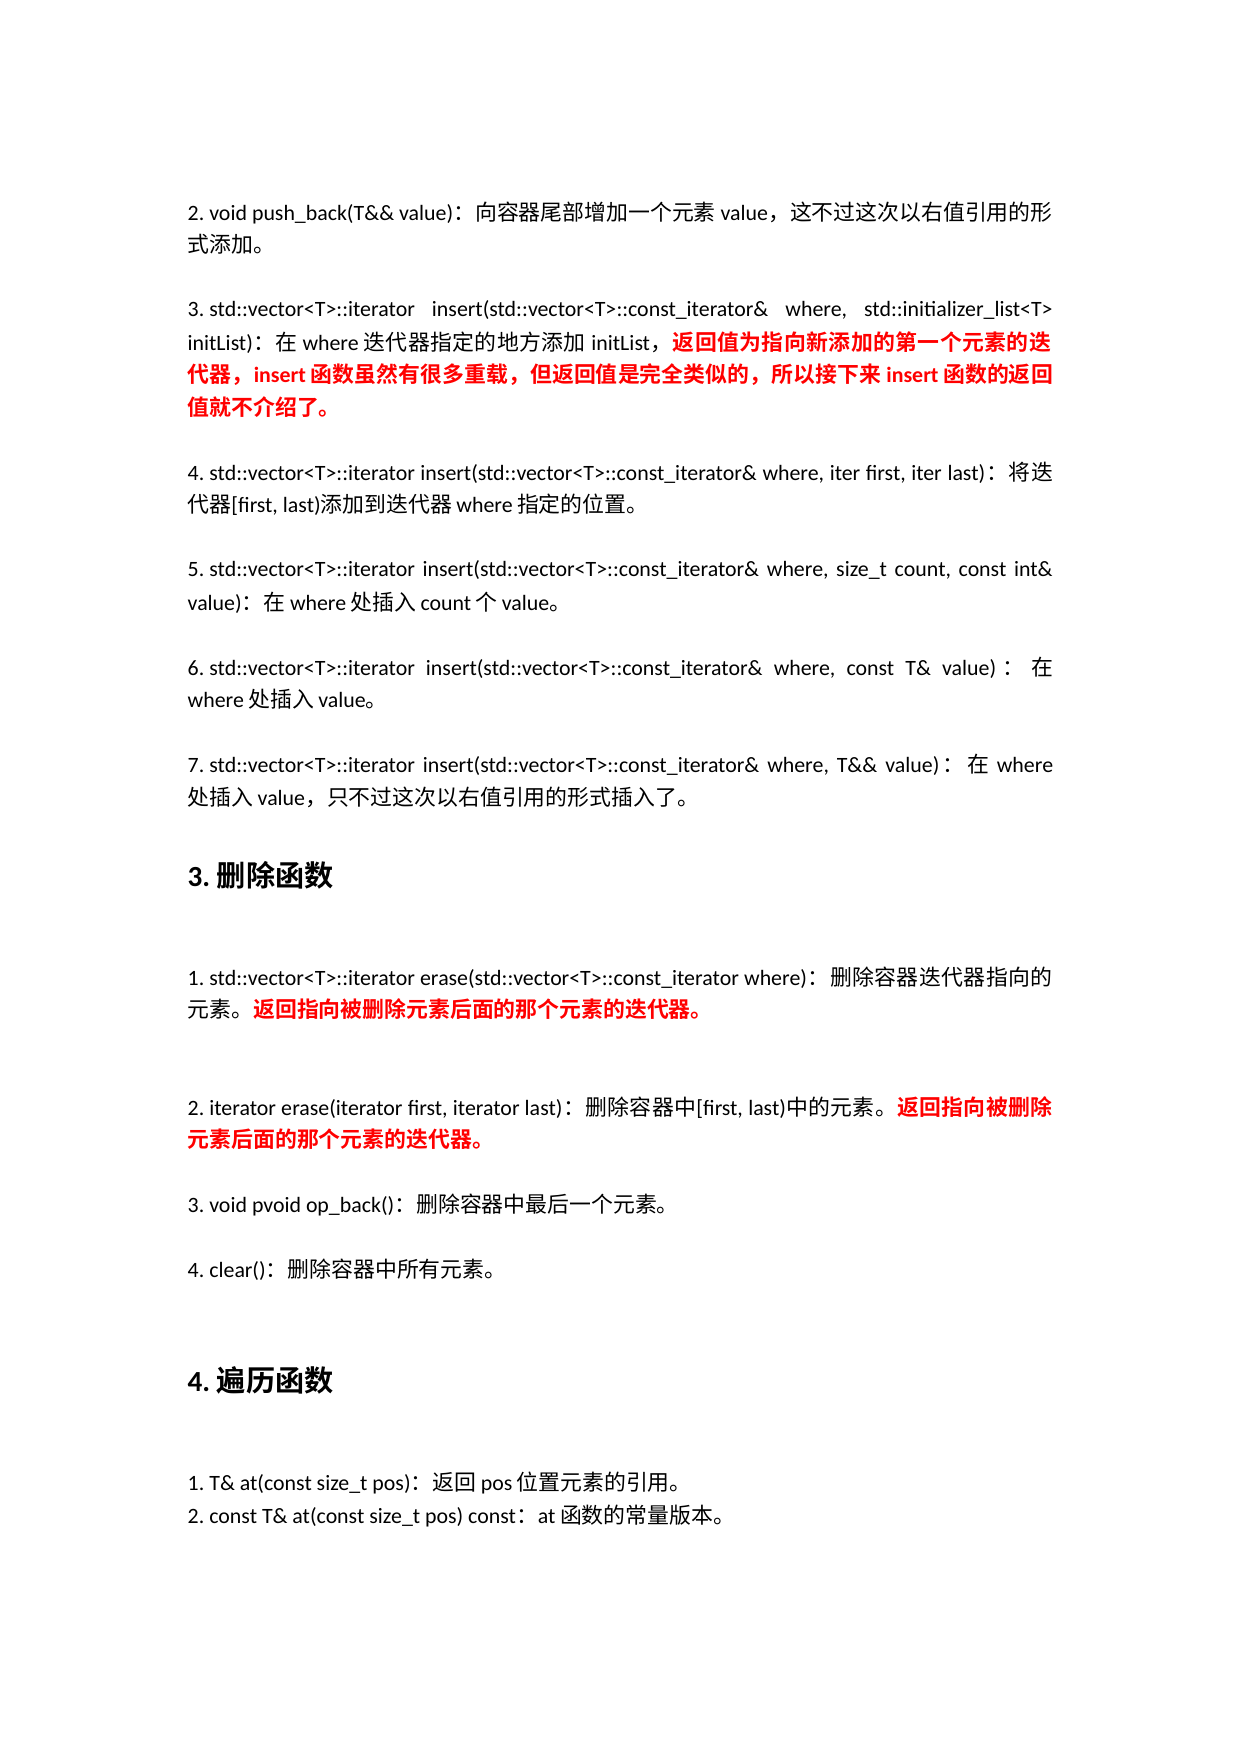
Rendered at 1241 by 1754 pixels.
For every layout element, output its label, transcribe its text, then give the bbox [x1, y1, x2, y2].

list std::vector<T>::iterator insert(std::vector<T>::const_iterator& where, const T& value)：在where处插入value。 [187, 649, 1053, 714]
list T& at(const size_t pos)：返回pos位置元素的引用。 [187, 1465, 1053, 1497]
list void push_back(T&& value)：向容器尾部增加一个元素value，这不过这次以右值引用的形式添加。 [187, 194, 1053, 259]
list std::vector<T>::iterator insert(std::vector<T>::const_iterator& where, std::initializer_list<T> initList)：在where迭代器指定的地方添加initList，返回值为指向新添加的第一个元素的迭代器，insert函数虽然有很多重载，但返回值是完全类似的，所以接下来insert函数的返回值就不介绍了。 [187, 292, 1053, 422]
list std::vector<T>::iterator insert(std::vector<T>::const_iterator& where, iter first, iter last)：将迭代器[first, last)添加到迭代器where指定的位置。 [187, 454, 1053, 519]
list std::vector<T>::iterator erase(std::vector<T>::const_iterator where)：删除容器迭代器指向的元素。返回指向被删除元素后面的那个元素的迭代器。 [187, 959, 1053, 1024]
list void pvoid op_back()：删除容器中最后一个元素。 [187, 1187, 1053, 1219]
list std::vector<T>::iterator insert(std::vector<T>::const_iterator& where, T&& value)：在where处插入value，只不过这次以右值引用的形式插入了。 [187, 747, 1053, 812]
subtitle 遍历函数 [187, 1346, 1053, 1411]
list std::vector<T>::iterator insert(std::vector<T>::const_iterator& where, size_t count, const int& value)：在where处插入count个value。 [187, 552, 1053, 617]
list iterator erase(iterator first, iterator last)：删除容器中[first, last)中的元素。返回指向被删除元素后面的那个元素的迭代器。 [187, 1089, 1053, 1154]
list clear()：删除容器中所有元素。 [187, 1252, 1053, 1284]
list const T& at(const size_t pos) const：at函数的常量版本。 [187, 1497, 1053, 1530]
subtitle 删除函数 [187, 841, 1053, 906]
